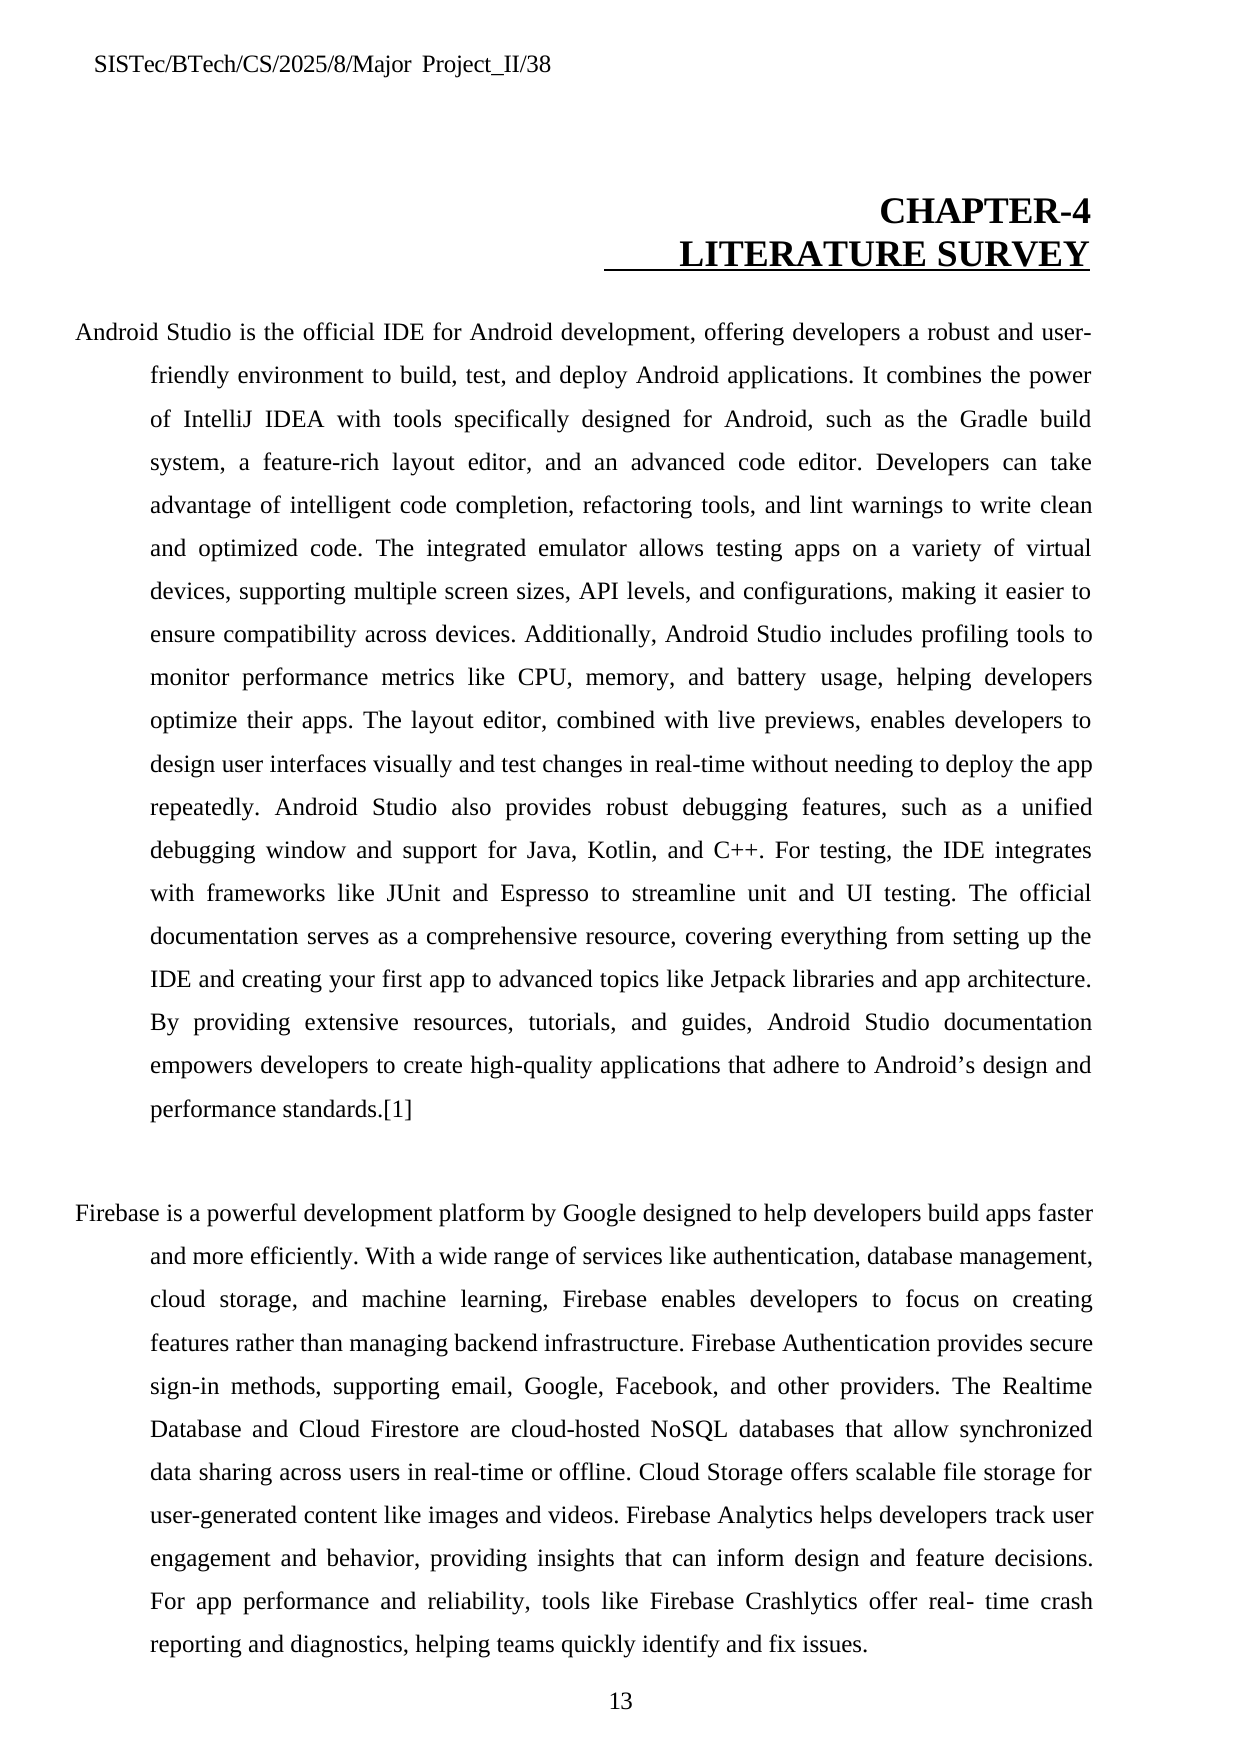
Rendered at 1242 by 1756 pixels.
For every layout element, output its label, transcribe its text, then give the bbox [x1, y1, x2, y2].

text Android Studio is the official IDE for Android development, offering developers a robust and user-friendly environment to build, test, and deploy Android applications. It combines the power of IntelliJ IDEA with tools specifically designed for Android, such as the Gradle build system, a feature-rich layout editor, and an advanced code editor. Developers can take advantage of intelligent code completion, refactoring tools, and lint warnings to write clean and optimized code. The integrated emulator allows testing apps on a variety of virtual devices, supporting multiple screen sizes, API levels, and configurations, making it easier to ensure compatibility across devices. Additionally, Android Studio includes profiling tools to monitor performance metrics like CPU, memory, and battery usage, helping developers optimize their apps. The layout editor, combined with live previews, enables developers to design user interfaces visually and test changes in real-time without needing to deploy the app repeatedly. Android Studio also provides robust debugging features, such as a unified debugging window and support for Java, Kotlin, and C++. For testing, the IDE integrates with frameworks like JUnit and Espresso to streamline unit and UI testing. The official documentation serves as a comprehensive resource, covering everything from setting up the IDE and creating your first app to advanced topics like Jetpack libraries and app architecture. By providing extensive resources, tutorials, and guides, Android Studio documentation empowers developers to create high-quality applications that adhere to Android’s design and performance standards.[1] [75, 317, 1093, 1122]
text Firebase is a powerful development platform by Google designed to help developers build apps faster and more efficiently. With a wide range of services like authentication, database management, cloud storage, and machine learning, Firebase enables developers to focus on creating features rather than managing backend infrastructure. Firebase Authentication provides secure sign-in methods, supporting email, Google, Facebook, and other providers. The Realtime Database and Cloud Firestore are cloud-hosted NoSQL databases that allow synchronized data sharing across users in real-time or offline. Cloud Storage offers scalable file storage for user-generated content like images and videos. Firebase Analytics helps developers track user engagement and behavior, providing insights that can inform design and feature decisions. For app performance and reliability, tools like Firebase Crashlytics offer real- time crash reporting and diagnostics, helping teams quickly identify and fix issues. [75, 1198, 1094, 1658]
text LITERATURE SURVEY [150, 231, 1090, 274]
subtitle CHAPTER-4 [59, 188, 1092, 231]
